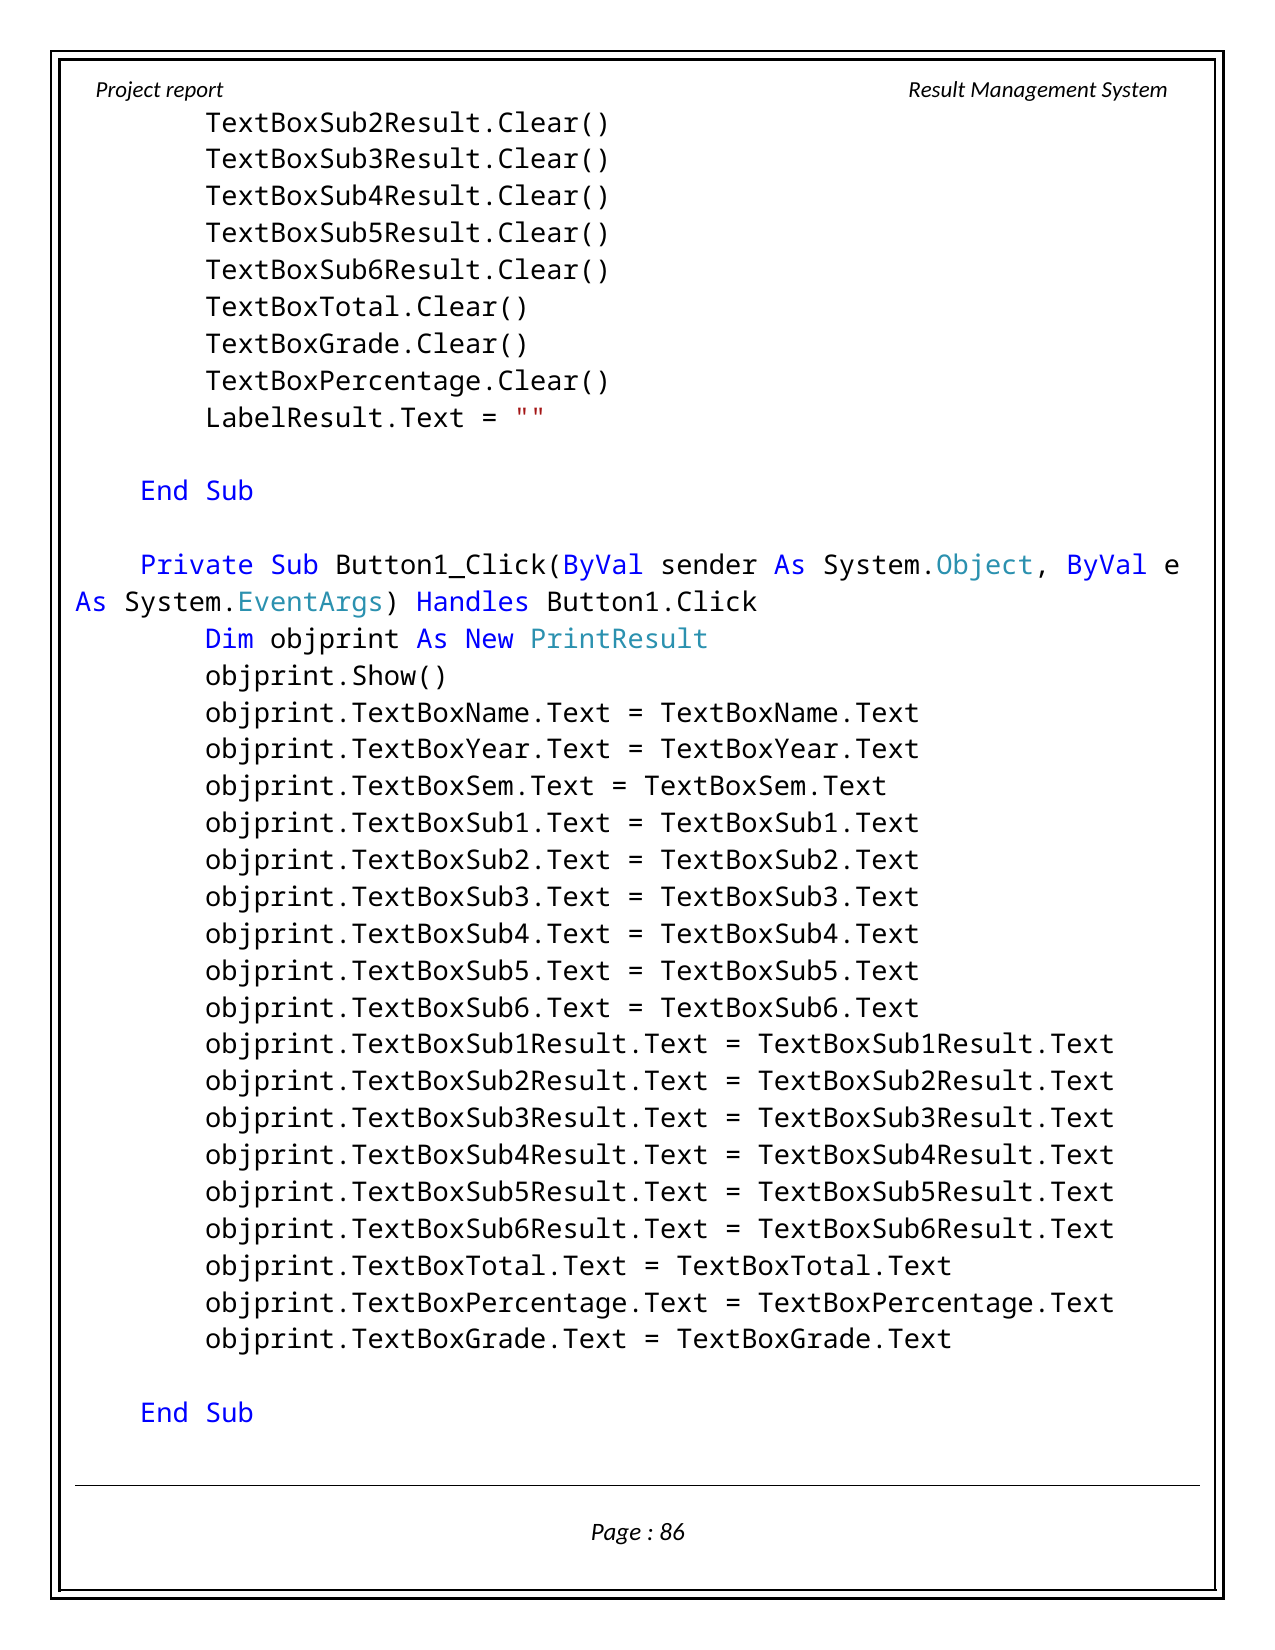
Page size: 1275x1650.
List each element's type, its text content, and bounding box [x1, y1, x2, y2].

text objprint.TextBoxSem.Text = TextBoxSem.Text [75, 767, 1200, 804]
text objprint.TextBoxSub4Result.Text = TextBoxSub4Result.Text [75, 1136, 1200, 1172]
text objprint.TextBoxSub5.Text = TextBoxSub5.Text [75, 951, 1200, 988]
text TextBoxTotal.Clear() [75, 287, 1200, 324]
text TextBoxGrade.Clear() [75, 324, 1200, 361]
text objprint.Show() [75, 656, 1200, 693]
text objprint.TextBoxPercentage.Text = TextBoxPercentage.Text [75, 1283, 1200, 1320]
text Dim objprint As New PrintResult [75, 619, 1200, 656]
text objprint.TextBoxName.Text = TextBoxName.Text [75, 693, 1200, 730]
text objprint.TextBoxSub4.Text = TextBoxSub4.Text [75, 914, 1200, 951]
text TextBoxPercentage.Clear() [75, 361, 1200, 398]
text objprint.TextBoxSub2Result.Text = TextBoxSub2Result.Text [75, 1062, 1200, 1099]
text objprint.TextBoxTotal.Text = TextBoxTotal.Text [75, 1246, 1200, 1283]
text objprint.TextBoxSub3Result.Text = TextBoxSub3Result.Text [75, 1099, 1200, 1136]
text objprint.TextBoxSub1.Text = TextBoxSub1.Text [75, 804, 1200, 841]
text End Sub [75, 472, 1200, 509]
text Private Sub Button1_Click(ByVal sender As System.Object, ByVal e As System.EventArgs) Handles Button1.Click [75, 546, 1200, 619]
text TextBoxSub5Result.Clear() [75, 214, 1200, 251]
text objprint.TextBoxSub3.Text = TextBoxSub3.Text [75, 877, 1200, 914]
text End Sub [75, 1394, 1200, 1431]
text objprint.TextBoxSub1Result.Text = TextBoxSub1Result.Text [75, 1025, 1200, 1062]
text LabelResult.Text = "" [75, 398, 1200, 435]
text objprint.TextBoxSub6Result.Text = TextBoxSub6Result.Text [75, 1209, 1200, 1246]
text objprint.TextBoxSub5Result.Text = TextBoxSub5Result.Text [75, 1172, 1200, 1209]
text objprint.TextBoxYear.Text = TextBoxYear.Text [75, 730, 1200, 767]
text objprint.TextBoxGrade.Text = TextBoxGrade.Text [75, 1320, 1200, 1357]
text TextBoxSub4Result.Clear() [75, 177, 1200, 214]
text TextBoxSub3Result.Clear() [75, 140, 1200, 177]
text TextBoxSub6Result.Clear() [75, 251, 1200, 287]
text objprint.TextBoxSub6.Text = TextBoxSub6.Text [75, 988, 1200, 1025]
text objprint.TextBoxSub2.Text = TextBoxSub2.Text [75, 841, 1200, 877]
text TextBoxSub2Result.Clear() [75, 103, 1200, 140]
